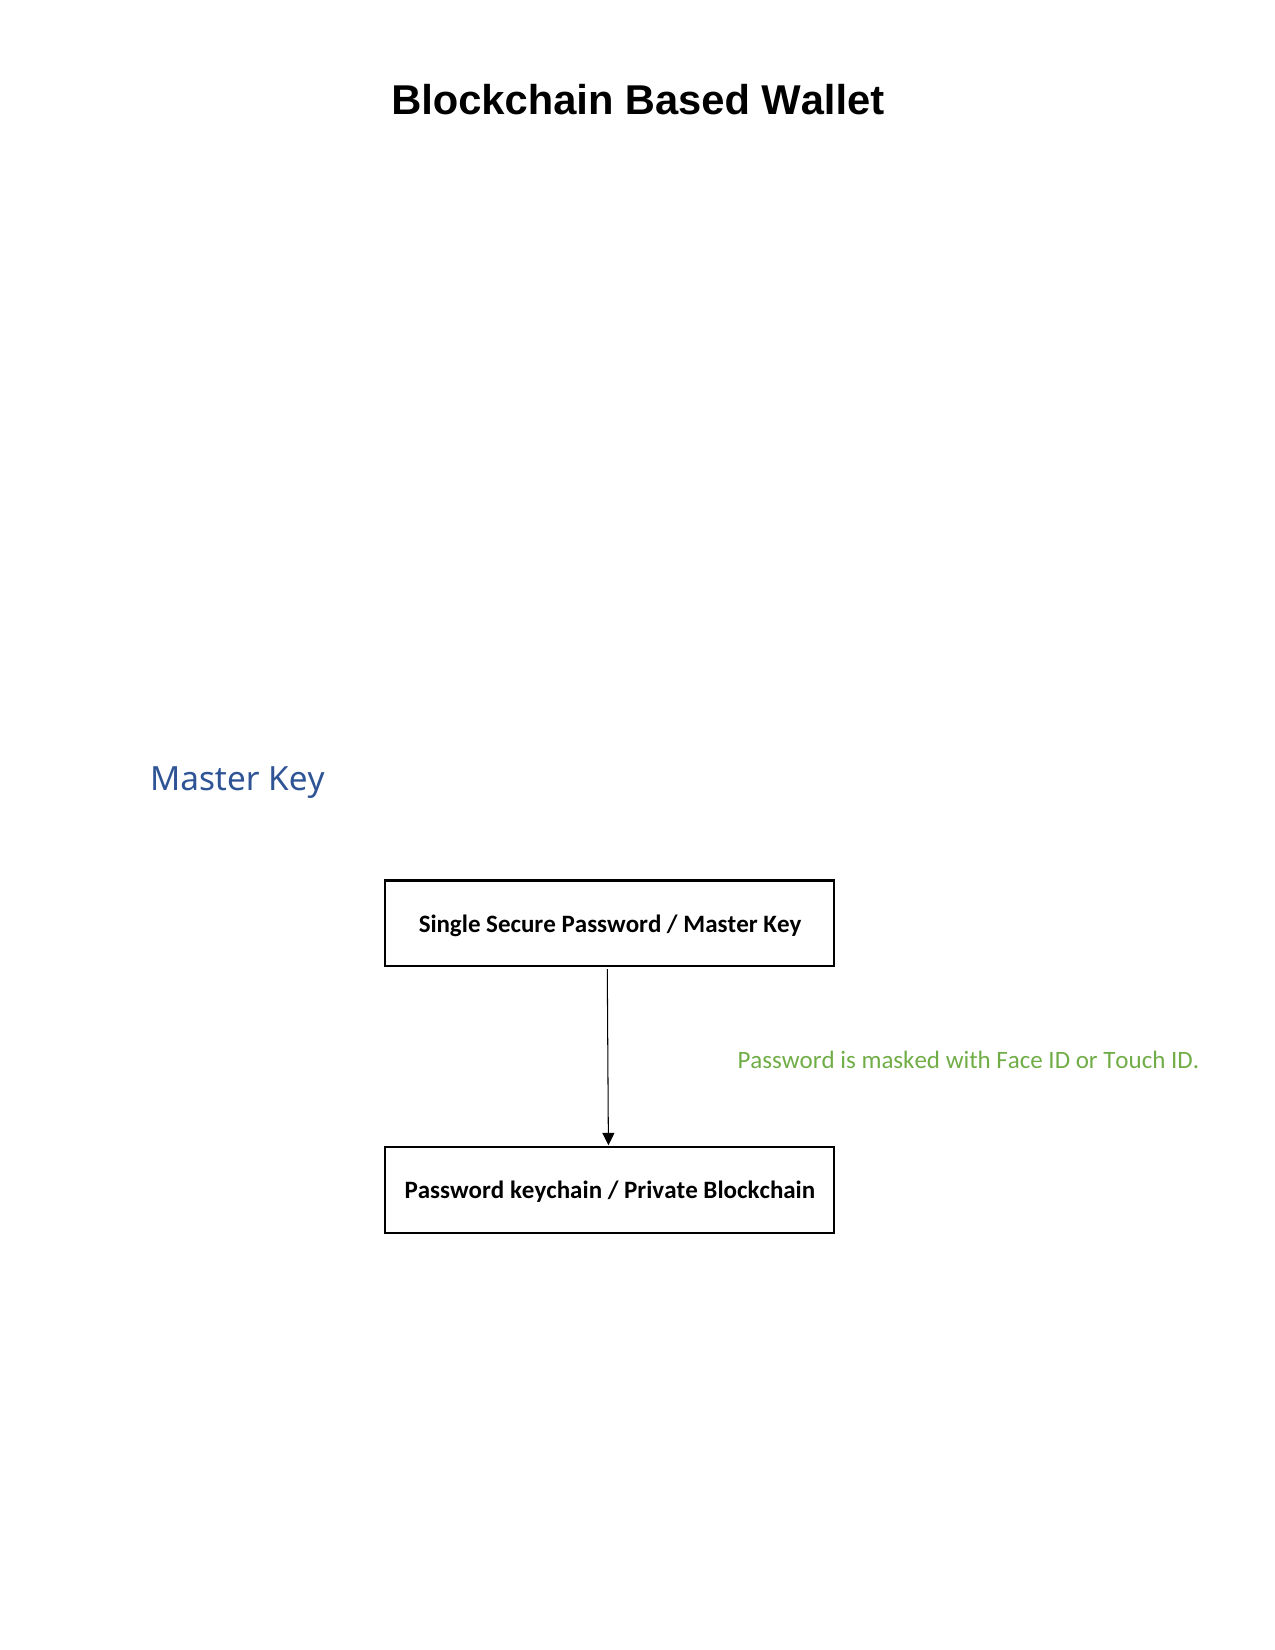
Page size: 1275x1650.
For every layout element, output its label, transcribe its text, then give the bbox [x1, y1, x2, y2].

text Password is masked with Face ID or Touch ID. [609, 1044, 1200, 1075]
subtitle Master Key [150, 755, 1125, 800]
